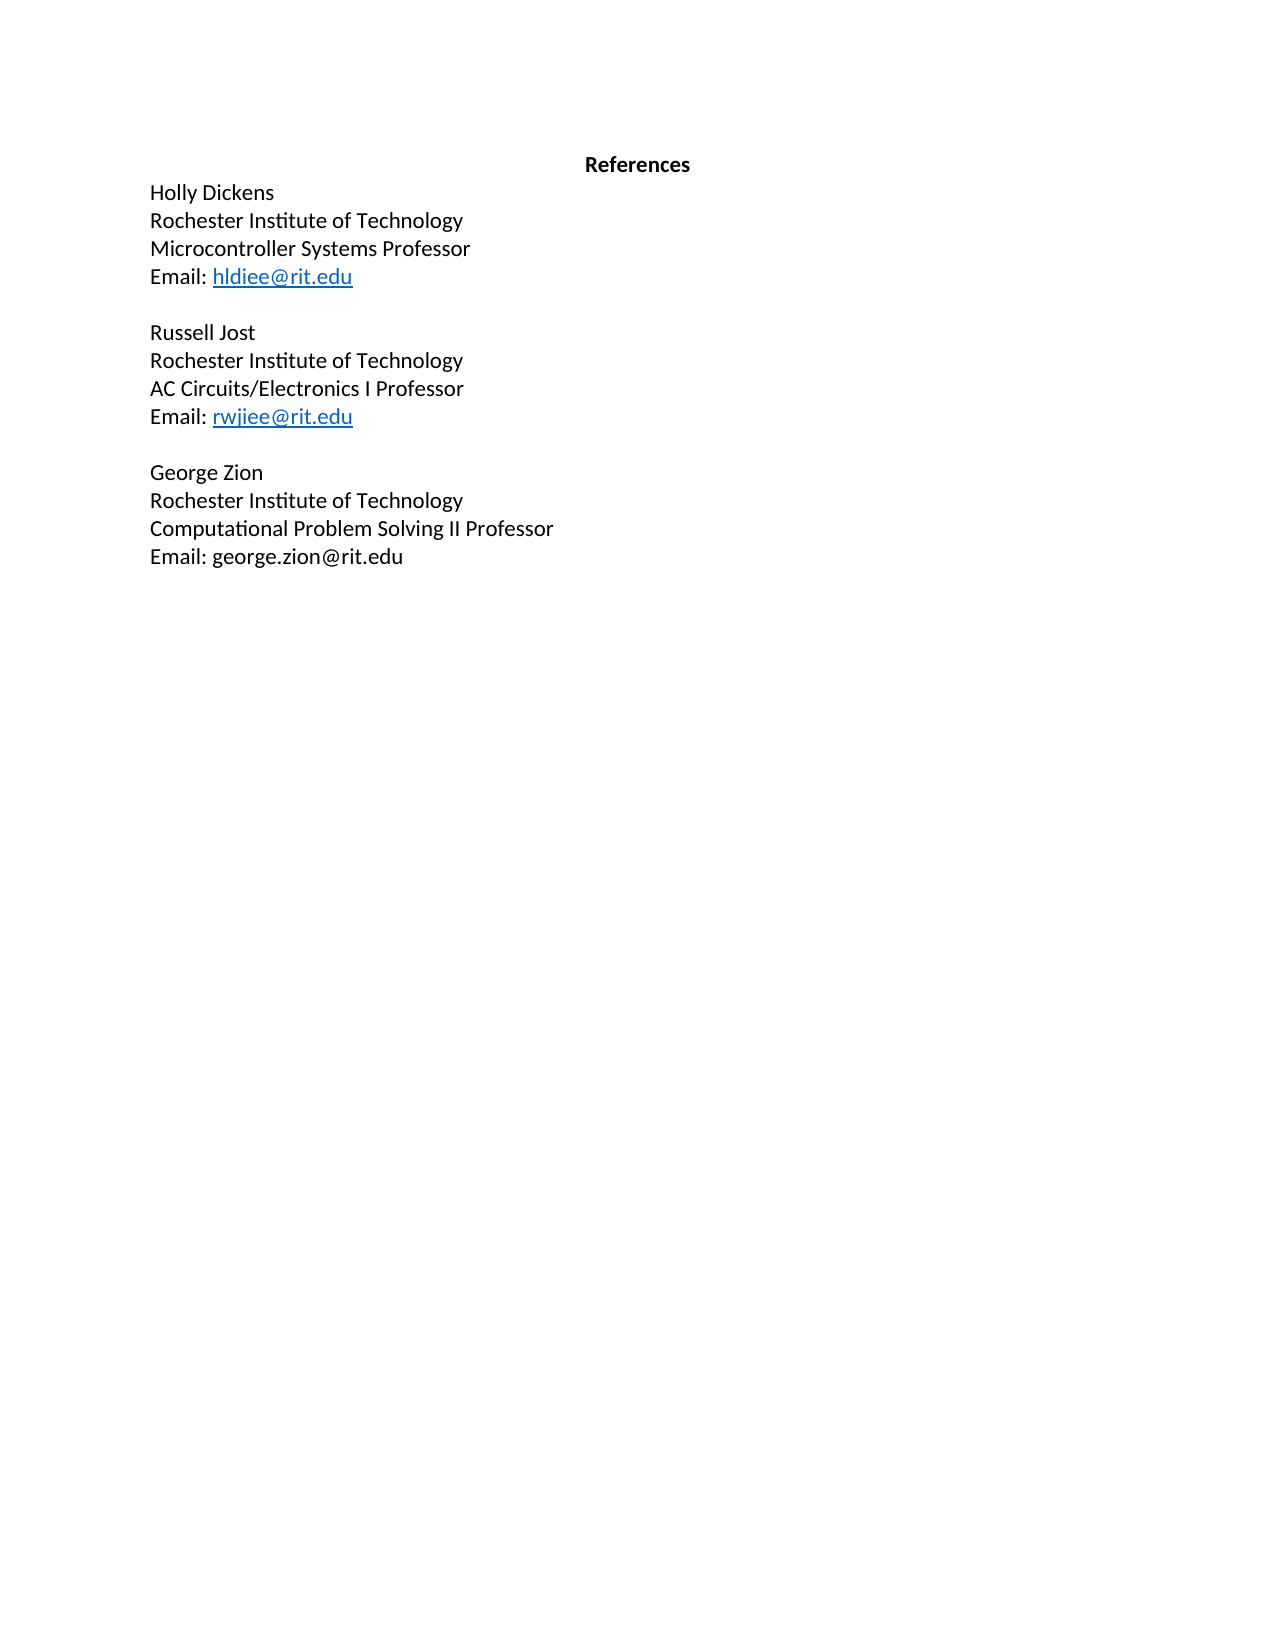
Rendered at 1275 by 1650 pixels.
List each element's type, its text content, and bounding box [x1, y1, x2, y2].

text Rochester Institute of Technology [150, 486, 1125, 514]
text Email: rwjiee@rit.edu [150, 402, 1125, 430]
text Email: george.zion@rit.edu [150, 542, 1125, 570]
text Rochester Institute of Technology [150, 346, 1125, 374]
text Computational Problem Solving II Professor [150, 514, 1125, 542]
text Email: hldiee@rit.edu [150, 262, 1125, 290]
text Rochester Institute of Technology [150, 206, 1125, 234]
text Holly Dickens [150, 178, 1125, 206]
text Microcontroller Systems Professor [150, 234, 1125, 262]
text George Zion [150, 458, 1125, 486]
text Russell Jost [150, 318, 1125, 346]
text AC Circuits/Electronics I Professor [150, 374, 1125, 402]
text References [150, 150, 1125, 178]
